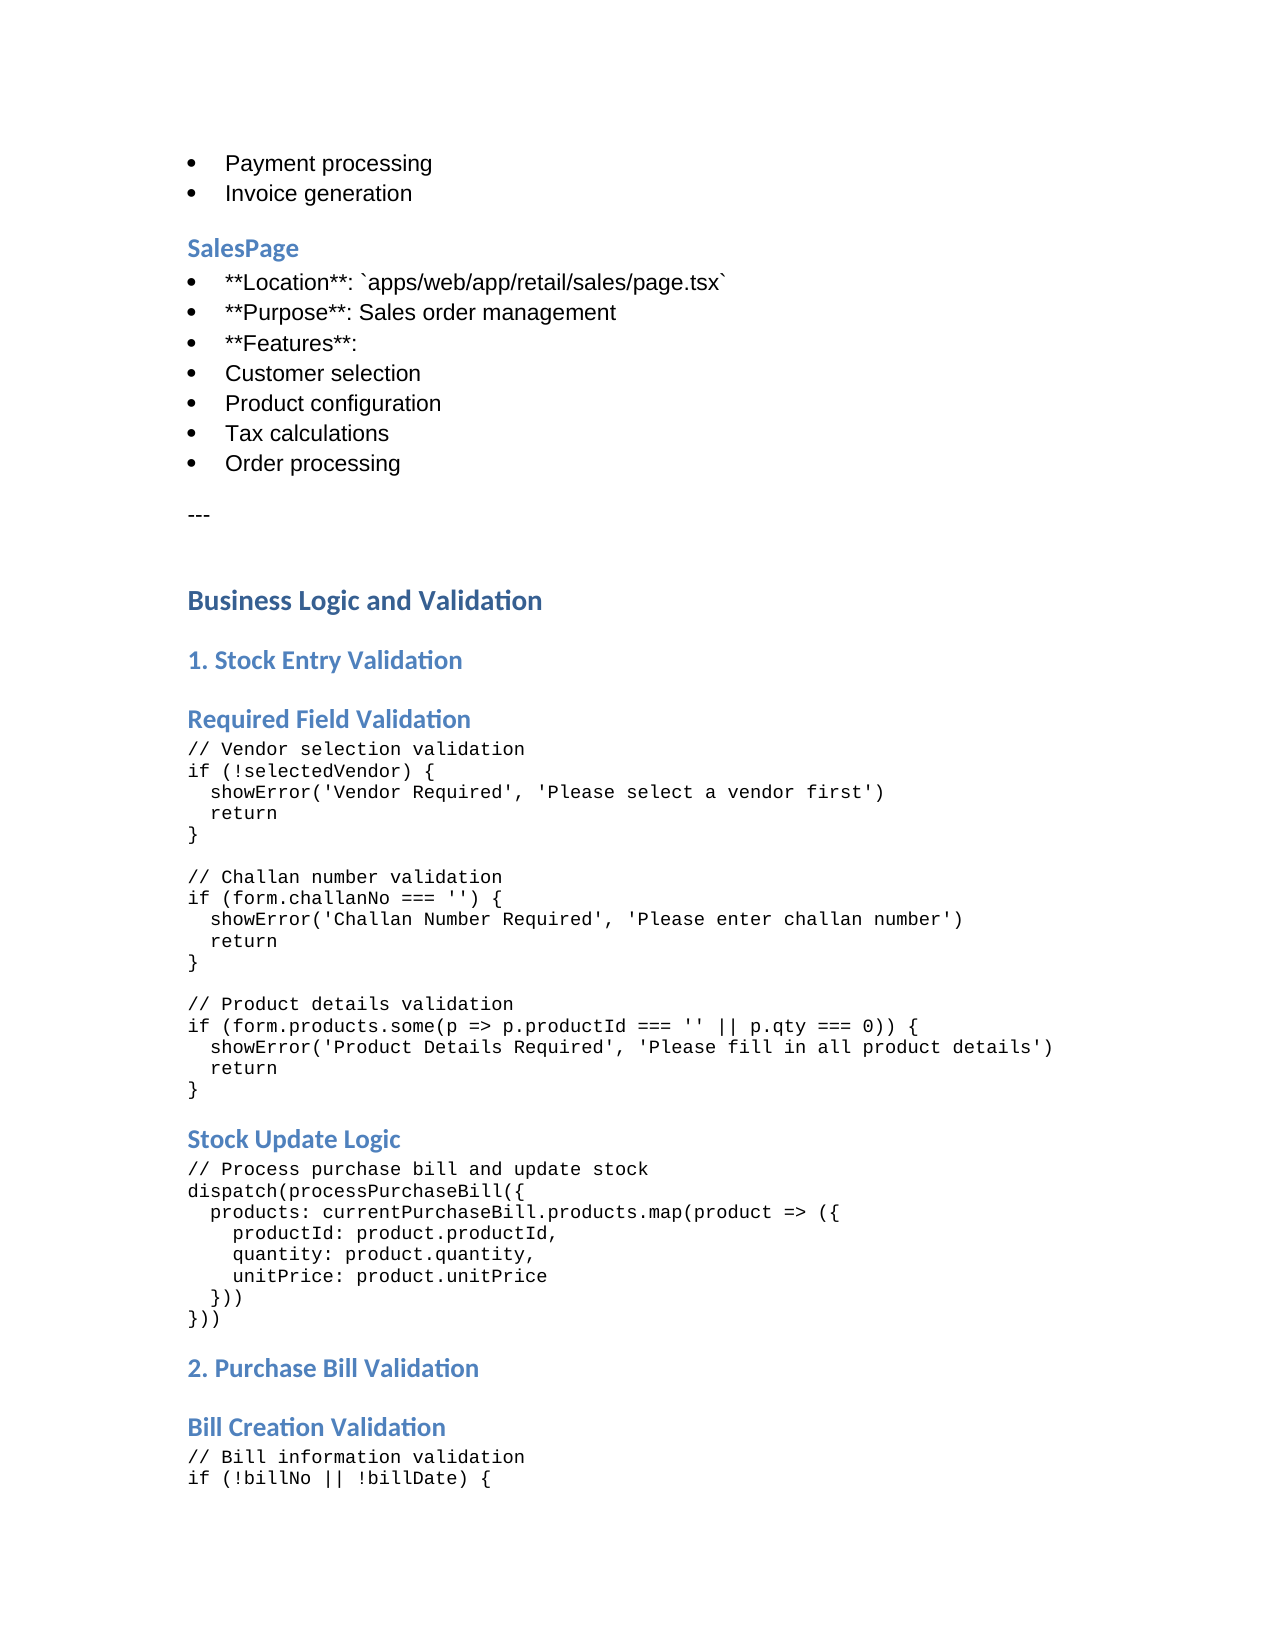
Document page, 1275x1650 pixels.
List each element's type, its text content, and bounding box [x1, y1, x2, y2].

list Invoice generation [187, 180, 1087, 207]
list **Features**: [187, 329, 1087, 356]
subtitle Bill Creation Validation [187, 1410, 1087, 1443]
list Customer selection [187, 360, 1087, 386]
subtitle Business Logic and Validation [187, 582, 1087, 617]
list Tax calculations [187, 420, 1087, 447]
subtitle SalesPage [187, 231, 1087, 264]
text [187, 1448, 1087, 1490]
subtitle 1. Stock Entry Validation [187, 643, 1087, 676]
text // Process purchase bill and update stock dispatch(processPurchaseBill({ products: currentPurchaseBill.products.map(product => ({ productId: product.productId, quantity: product.quantity, unitPrice: product.unitPrice })) })) [187, 1160, 1087, 1330]
list Product configuration [187, 390, 1087, 416]
list **Purpose**: Sales order management [187, 299, 1087, 326]
list Order processing [187, 450, 1087, 477]
list Payment processing [187, 150, 1087, 176]
text // Vendor selection validation if (!selectedVendor) { showError('Vendor Required', 'Please select a vendor first') return } // Challan number validation if (form.challanNo === '') { showError('Challan Number Required', 'Please enter challan number') return } // Product details validation if (form.products.some(p => p.productId === '' || p.qty === 0)) { showError('Product Details Required', 'Please fill in all product details') return } [187, 740, 1087, 1101]
text --- [187, 501, 1087, 528]
subtitle Required Field Validation [187, 702, 1087, 735]
subtitle 2. Purchase Bill Validation [187, 1351, 1087, 1384]
subtitle Stock Update Logic [187, 1122, 1087, 1155]
list **Location**: `apps/web/app/retail/sales/page.tsx` [187, 269, 1087, 296]
